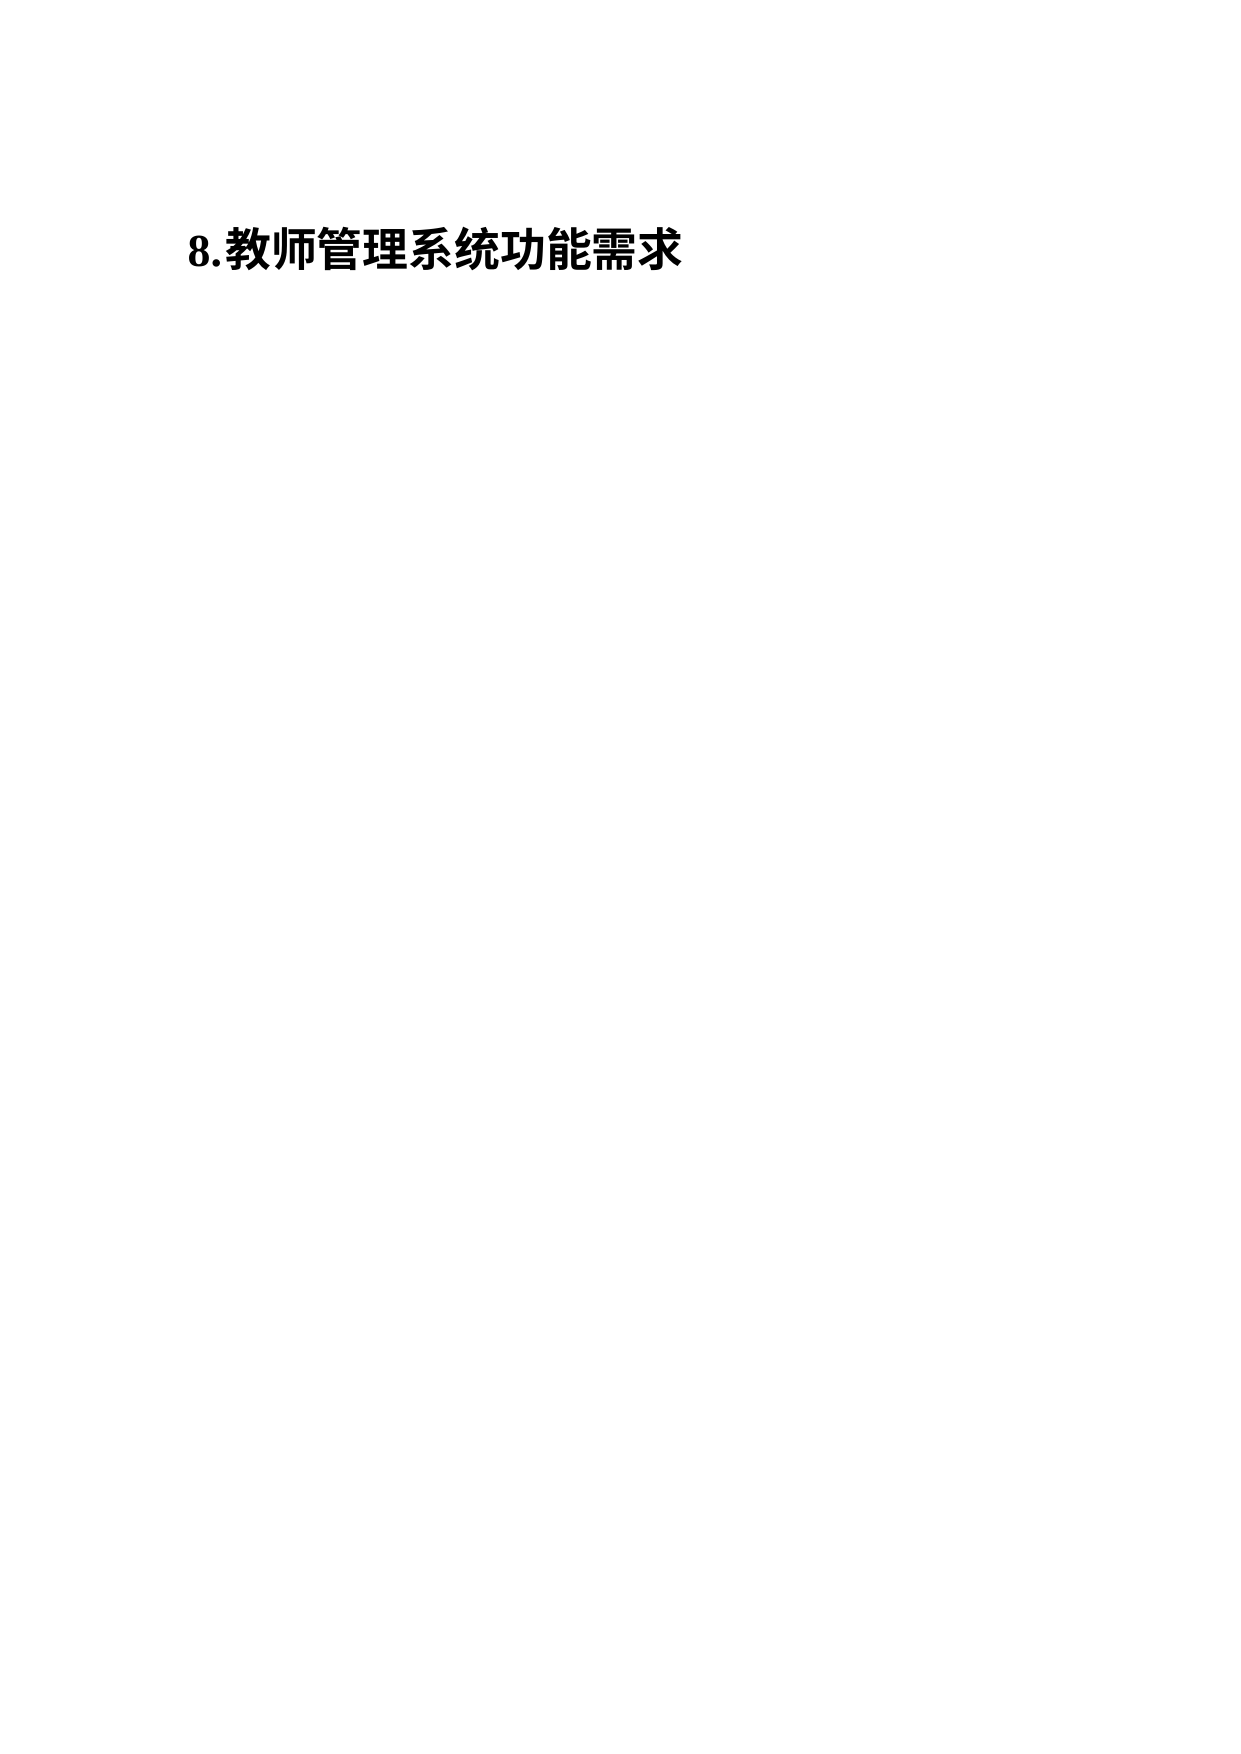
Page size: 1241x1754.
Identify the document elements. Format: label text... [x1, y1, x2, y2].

subtitle 教师管理系统功能需求 [187, 197, 1053, 295]
